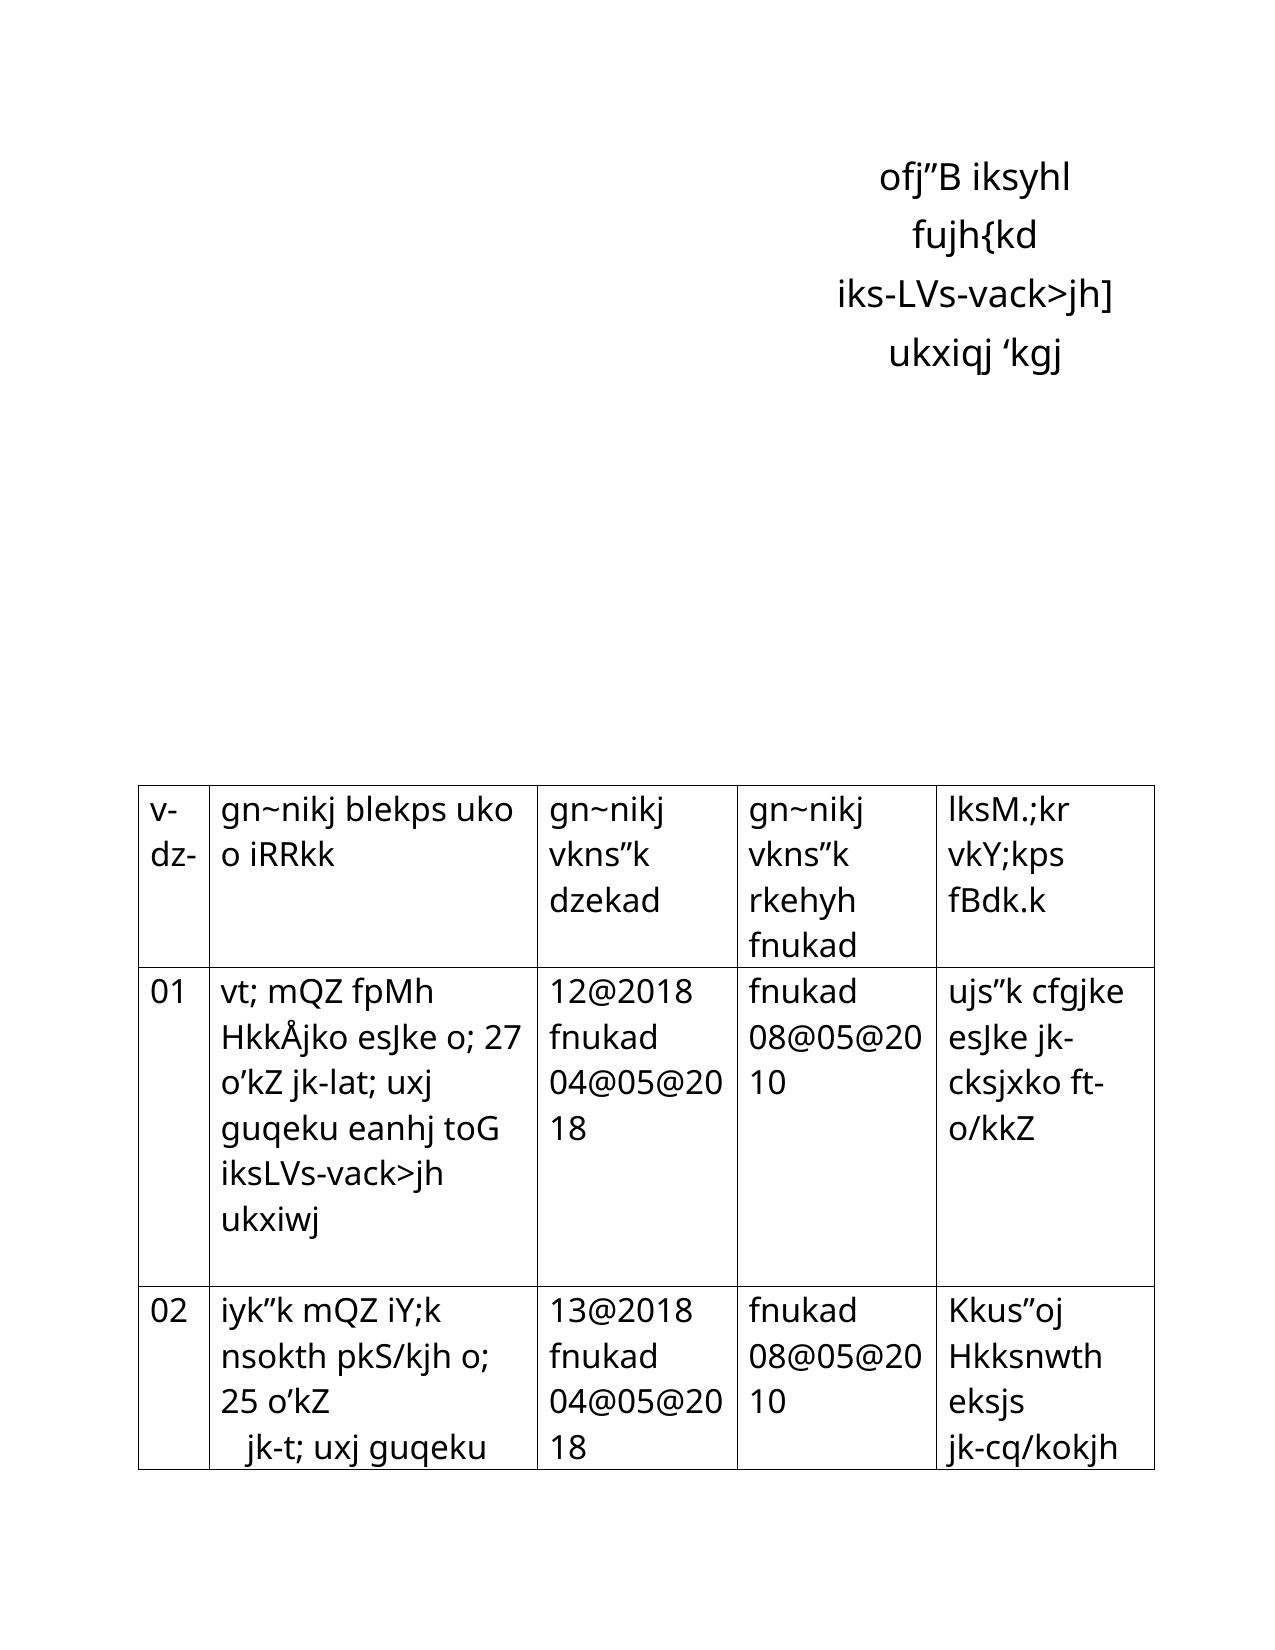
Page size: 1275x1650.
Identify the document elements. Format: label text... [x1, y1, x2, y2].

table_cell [538, 1287, 737, 1469]
table_cell 01 [139, 968, 209, 1286]
table_cell fnukad 08@05@2010 [738, 1287, 936, 1469]
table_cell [210, 1287, 537, 1469]
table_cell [937, 1287, 1154, 1469]
table_cell 02 [139, 1287, 209, 1469]
table_cell 12@2018 fnukad 04@05@2018 [538, 968, 737, 1286]
table_header gn~nikj vkns”k dzekad [538, 786, 737, 967]
table_cell fnukad 08@05@2010 [738, 968, 936, 1286]
table_header gn~nikj vkns”k rkehyh fnukad [738, 786, 936, 967]
table_cell ujs”k cfgjke esJke jk- cksjxko ft-o/kkZ [937, 968, 1154, 1286]
table_header lksM.;kr vkY;kps fBdk.k [937, 786, 1154, 967]
table_header gn~nikj blekps uko o iRRkk [210, 786, 537, 967]
table_cell vt; mQZ fpMh HkkÅjko esJke o; 27 o’kZ jk-lat; uxj guqeku eanhj toG iksLVs-vack>jh ukxiwj [210, 968, 537, 1286]
table_header v-dz- [139, 786, 209, 967]
text iks-LVs-vack>jh] ukxiqj ‘kgj [825, 267, 1125, 377]
text ofj”B iksyhl fujh{kd [825, 150, 1125, 260]
